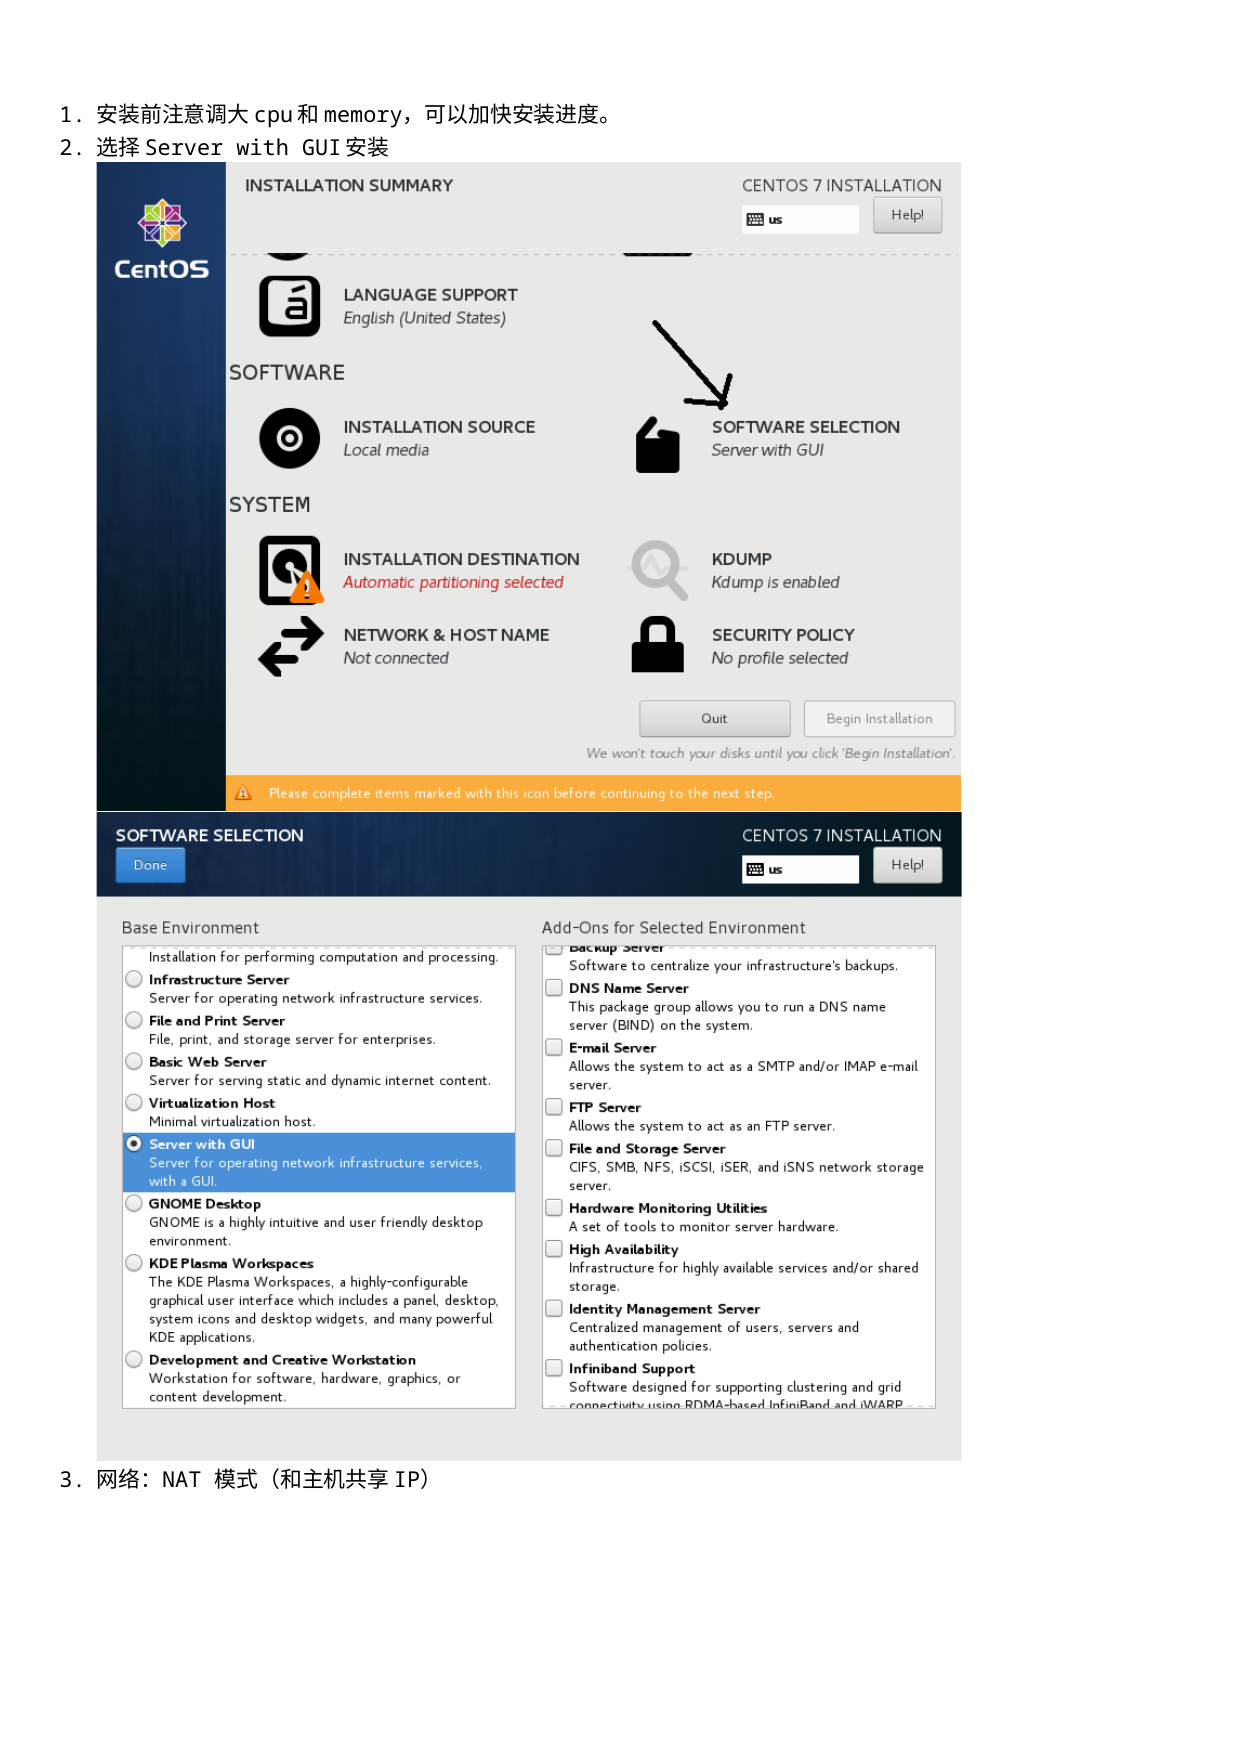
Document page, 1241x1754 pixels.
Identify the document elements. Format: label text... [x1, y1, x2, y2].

picture [96, 162, 962, 811]
list 安装前注意调大cpu和memory，可以加快安装进度。 [59, 97, 1181, 129]
list 选择Server with GUI安装 [59, 129, 1181, 162]
picture [96, 812, 962, 1461]
list 网络：NAT 模式（和主机共享IP） [59, 1462, 1181, 1494]
